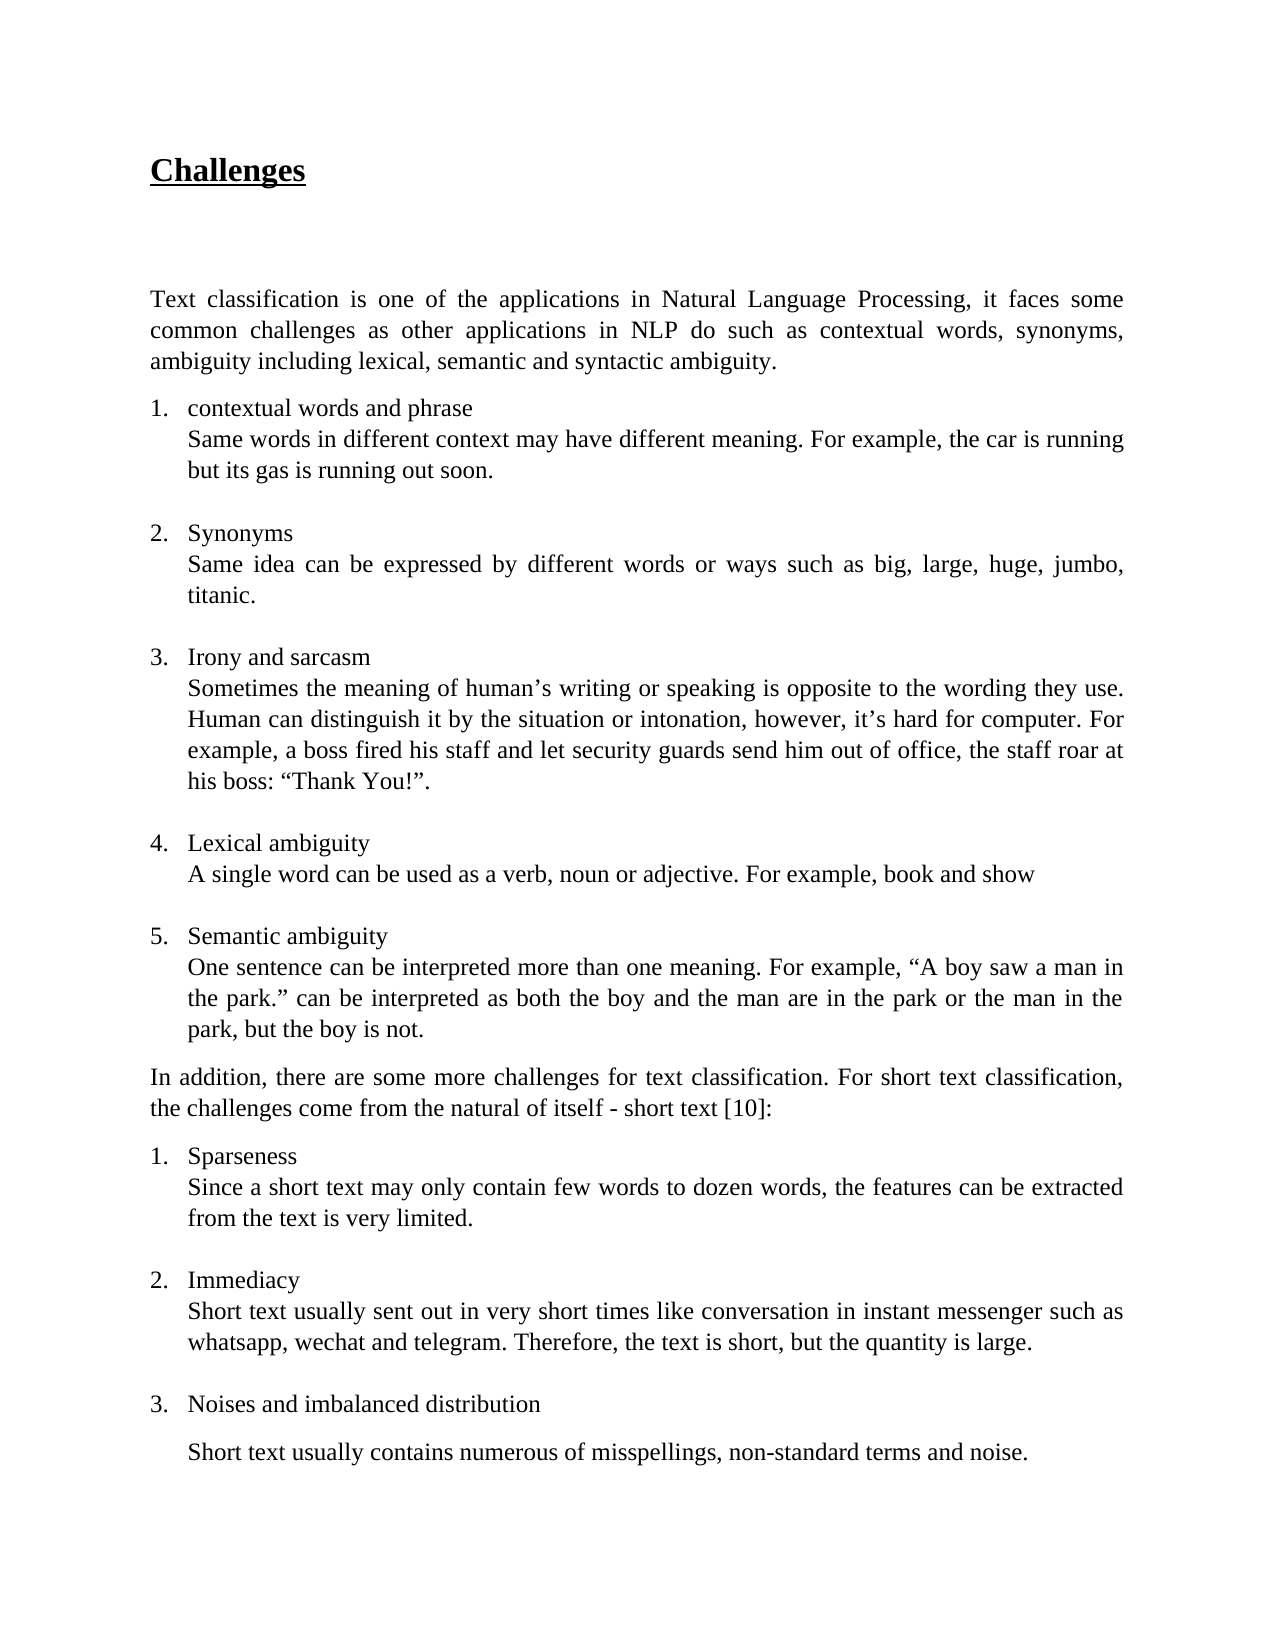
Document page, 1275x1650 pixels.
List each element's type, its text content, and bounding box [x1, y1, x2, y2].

text Short text usually contains numerous of misspellings, non-standard terms and noise. [187, 1437, 1125, 1466]
list Noises and imbalanced distribution [150, 1389, 1125, 1418]
list contextual words and phrase [150, 393, 1125, 422]
text In addition, there are some more challenges for text classification. For short text classification, the challenges come from the natural of itself - short text [10]: [150, 1062, 1125, 1122]
list Lexical ambiguity [150, 828, 1125, 857]
list Same words in different context may have different meaning. For example, the car is running but its gas is running out soon. [187, 424, 1125, 484]
list Same idea can be expressed by different words or ways such as big, large, huge, jumbo, titanic. [187, 549, 1125, 608]
list Irony and sarcasm [150, 642, 1125, 671]
list Semantic ambiguity [150, 921, 1125, 950]
list Sometimes the meaning of human’s writing or speaking is opposite to the wording they use. Human can distinguish it by the situation or intonation, however, it’s hard for computer. For example, a boss fired his staff and let security guards send him out of office, the staff roar at his boss: “Thank You!”. [187, 673, 1125, 795]
list Synonyms [150, 518, 1125, 546]
list Since a short text may only contain few words to dozen words, the features can be extracted from the text is very limited. [187, 1172, 1125, 1232]
text Challenges [150, 150, 1125, 188]
text Text classification is one of the applications in Natural Language Processing, it faces some common challenges as other applications in NLP do such as contextual words, synonyms, ambiguity including lexical, semantic and syntactic ambiguity. [150, 284, 1125, 374]
list One sentence can be interpreted more than one meaning. For example, “A boy saw a man in the park.” can be interpreted as both the boy and the man are in the park or the man in the park, but the boy is not. [187, 952, 1125, 1043]
list Sparseness [150, 1141, 1125, 1169]
list Immediacy [150, 1265, 1125, 1294]
list A single word can be used as a verb, noun or adjective. For example, book and show [187, 859, 1125, 888]
list Short text usually sent out in very short times like conversation in instant messenger such as whatsapp, wechat and telegram. Therefore, the text is short, but the quantity is large. [187, 1296, 1125, 1356]
